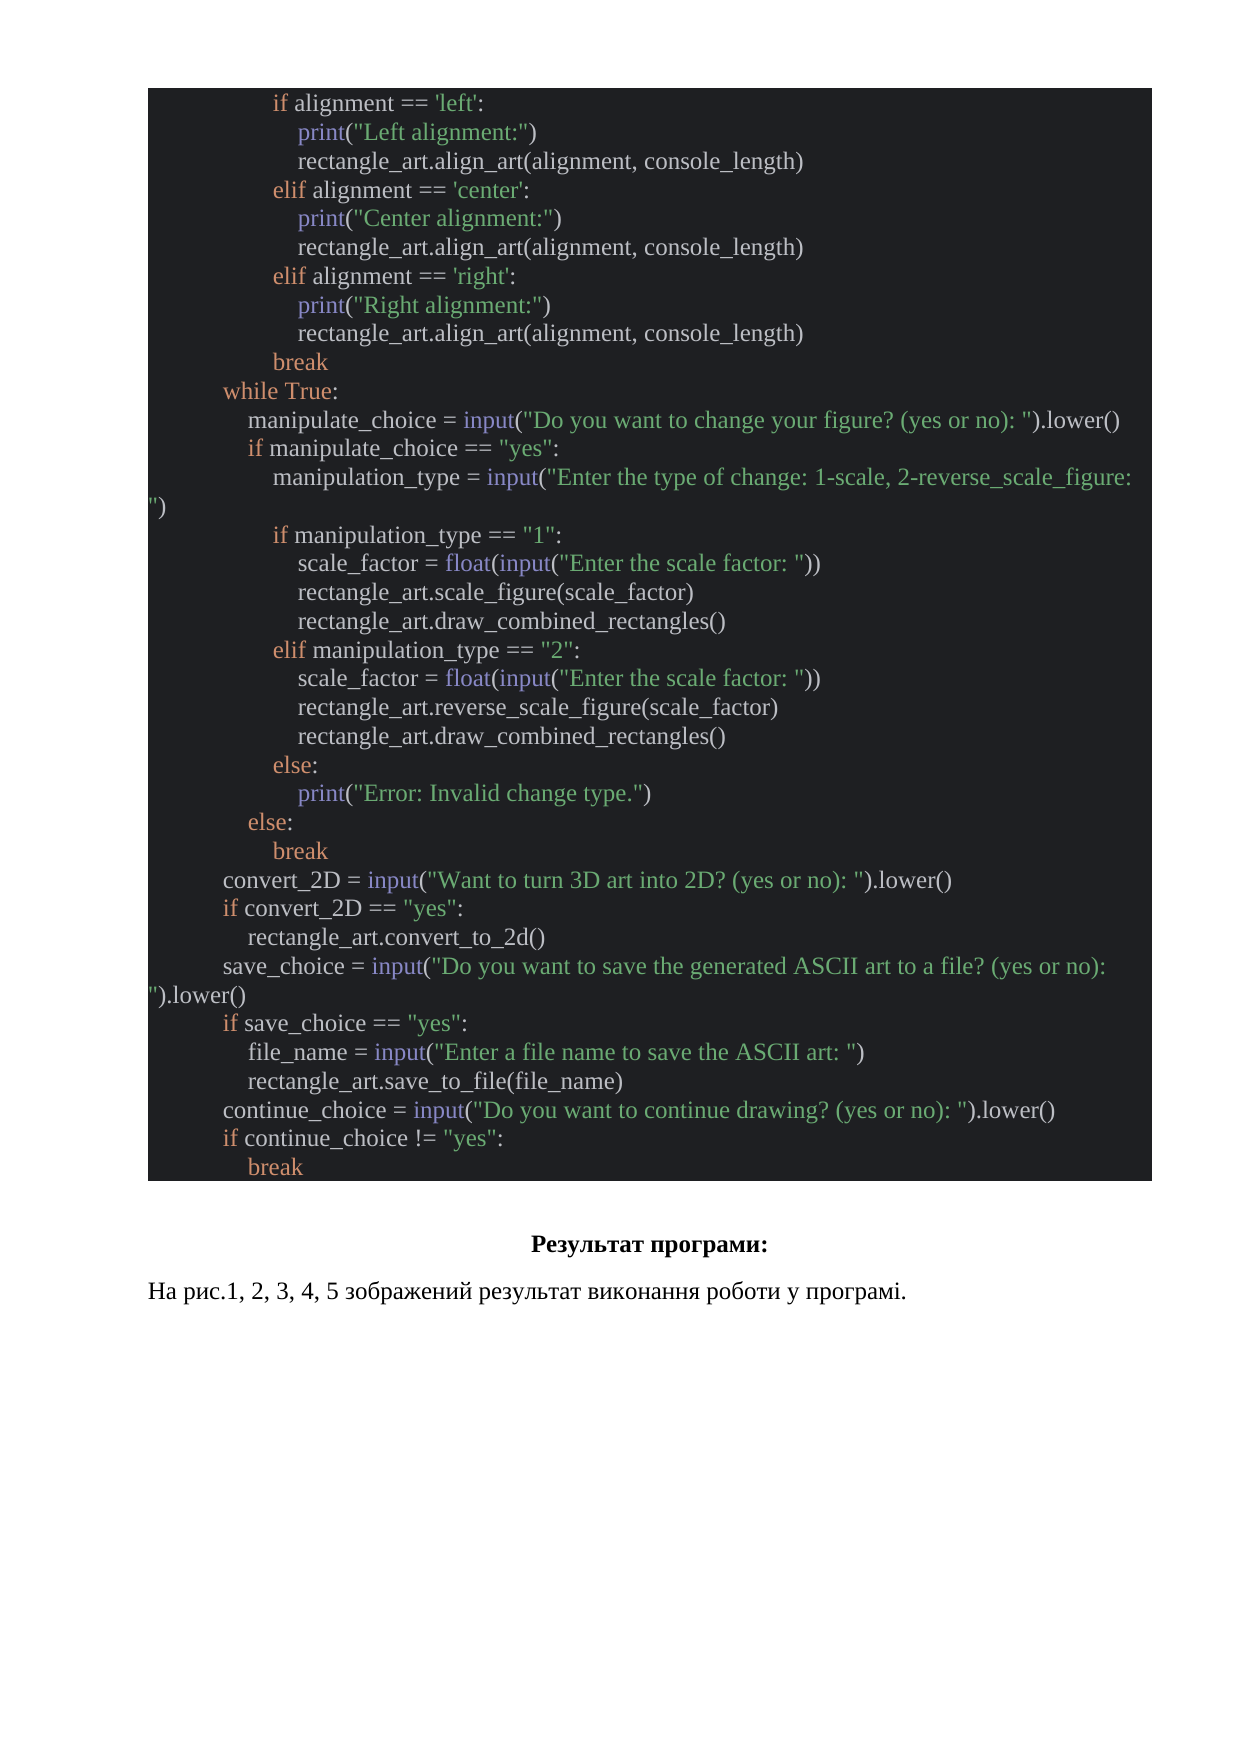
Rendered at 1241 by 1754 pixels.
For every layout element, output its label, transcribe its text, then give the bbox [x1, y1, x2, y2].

text Результат програми: [148, 1229, 1152, 1257]
text На рис.1, 2, 3, 4, 5 зображений результат виконання роботи у програмі. [148, 1276, 1152, 1305]
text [148, 88, 1152, 1181]
